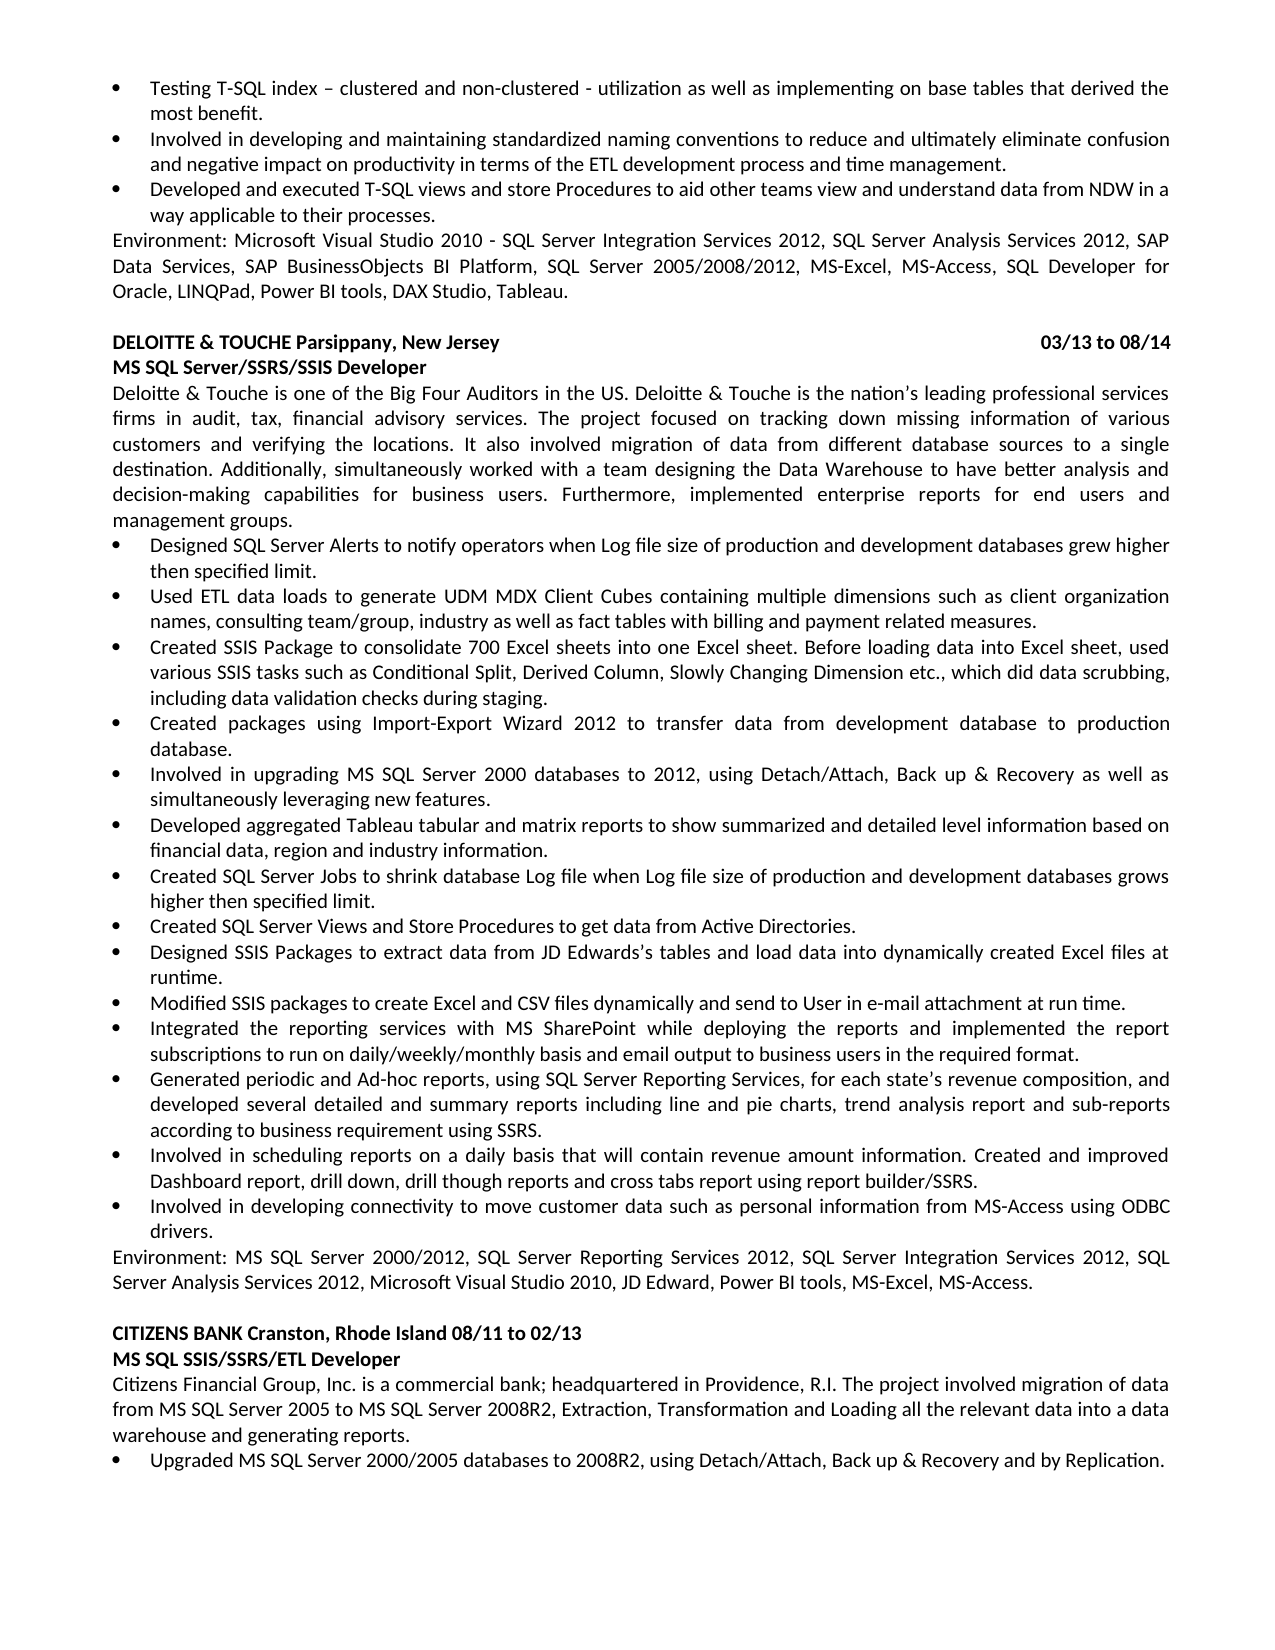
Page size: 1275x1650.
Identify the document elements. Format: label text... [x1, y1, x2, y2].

list Created SQL Server Views and Store Procedures to get data from Active Directories. [112, 914, 1172, 939]
list Involved in upgrading MS SQL Server 2000 databases to 2012, using Detach/Attach, Back up & Recovery as well as simultaneously leveraging new features. [112, 761, 1172, 812]
list Testing T-SQL index – clustered and non-clustered - utilization as well as implementing on base tables that derived the most benefit. [112, 75, 1172, 126]
text DELOITTE & TOUCHE Parsippany, New Jersey 03/13 to 08/14 [112, 329, 1172, 354]
text MS SQL Server/SSRS/SSIS Developer [112, 354, 1172, 380]
text MS SQL SSIS/SSRS/ETL Developer [112, 1346, 1172, 1371]
list Created SQL Server Jobs to shrink database Log file when Log file size of production and development databases grows higher then specified limit. [112, 863, 1172, 914]
text Environment: MS SQL Server 2000/2012, SQL Server Reporting Services 2012, SQL Server Integration Services 2012, SQL Server Analysis Services 2012, Microsoft Visual Studio 2010, JD Edward, Power BI tools, MS-Excel, MS-Access. [112, 1244, 1172, 1295]
list Created packages using Import-Export Wizard 2012 to transfer data from development database to production database. [112, 710, 1172, 761]
list Generated periodic and Ad-hoc reports, using SQL Server Reporting Services, for each state’s revenue composition, and developed several detailed and summary reports including line and pie charts, trend analysis report and sub-reports according to business requirement using SSRS. [112, 1066, 1172, 1142]
text CITIZENS BANK Cranston, Rhode Island 08/11 to 02/13 [112, 1320, 1172, 1346]
list Involved in developing and maintaining standardized naming conventions to reduce and ultimately eliminate confusion and negative impact on productivity in terms of the ETL development process and time management. [112, 126, 1172, 177]
text Environment: Microsoft Visual Studio 2010 - SQL Server Integration Services 2012, SQL Server Analysis Services 2012, SAP Data Services, SAP BusinessObjects BI Platform, SQL Server 2005/2008/2012, MS-Excel, MS-Access, SQL Developer for Oracle, LINQPad, Power BI tools, DAX Studio, Tableau. [112, 227, 1172, 304]
list Modified SSIS packages to create Excel and CSV files dynamically and send to User in e-mail attachment at run time. [112, 990, 1172, 1015]
list Involved in developing connectivity to move customer data such as personal information from MS-Access using ODBC drivers. [112, 1193, 1172, 1244]
list Integrated the reporting services with MS SharePoint while deploying the reports and implemented the report subscriptions to run on daily/weekly/monthly basis and email output to business users in the required format. [112, 1015, 1172, 1066]
list Developed aggregated Tableau tabular and matrix reports to show summarized and detailed level information based on financial data, region and industry information. [112, 812, 1172, 863]
text Deloitte & Touche is one of the Big Four Auditors in the US. Deloitte & Touche is the nation’s leading professional services firms in audit, tax, financial advisory services. The project focused on tracking down missing information of various customers and verifying the locations. It also involved migration of data from different database sources to a single destination. Additionally, simultaneously worked with a team designing the Data Warehouse to have better analysis and decision-making capabilities for business users. Furthermore, implemented enterprise reports for end users and management groups. [112, 380, 1172, 532]
list Developed and executed T-SQL views and store Procedures to aid other teams view and understand data from NDW in a way applicable to their processes. [112, 177, 1172, 227]
list Designed SSIS Packages to extract data from JD Edwards’s tables and load data into dynamically created Excel files at runtime. [112, 939, 1172, 990]
list Used ETL data loads to generate UDM MDX Client Cubes containing multiple dimensions such as client organization names, consulting team/group, industry as well as fact tables with billing and payment related measures. [112, 583, 1172, 634]
list Upgraded MS SQL Server 2000/2005 databases to 2008R2, using Detach/Attach, Back up & Recovery and by Replication. [112, 1447, 1172, 1473]
text Citizens Financial Group, Inc. is a commercial bank; headquartered in Providence, R.I. The project involved migration of data from MS SQL Server 2005 to MS SQL Server 2008R2, Extraction, Transformation and Loading all the relevant data into a data warehouse and generating reports. [112, 1371, 1172, 1447]
list Designed SQL Server Alerts to notify operators when Log file size of production and development databases grew higher then specified limit. [112, 532, 1172, 583]
list Created SSIS Package to consolidate 700 Excel sheets into one Excel sheet. Before loading data into Excel sheet, used various SSIS tasks such as Conditional Split, Derived Column, Slowly Changing Dimension etc., which did data scrubbing, including data validation checks during staging. [112, 634, 1172, 710]
list Involved in scheduling reports on a daily basis that will contain revenue amount information. Created and improved Dashboard report, drill down, drill though reports and cross tabs report using report builder/SSRS. [112, 1142, 1172, 1193]
